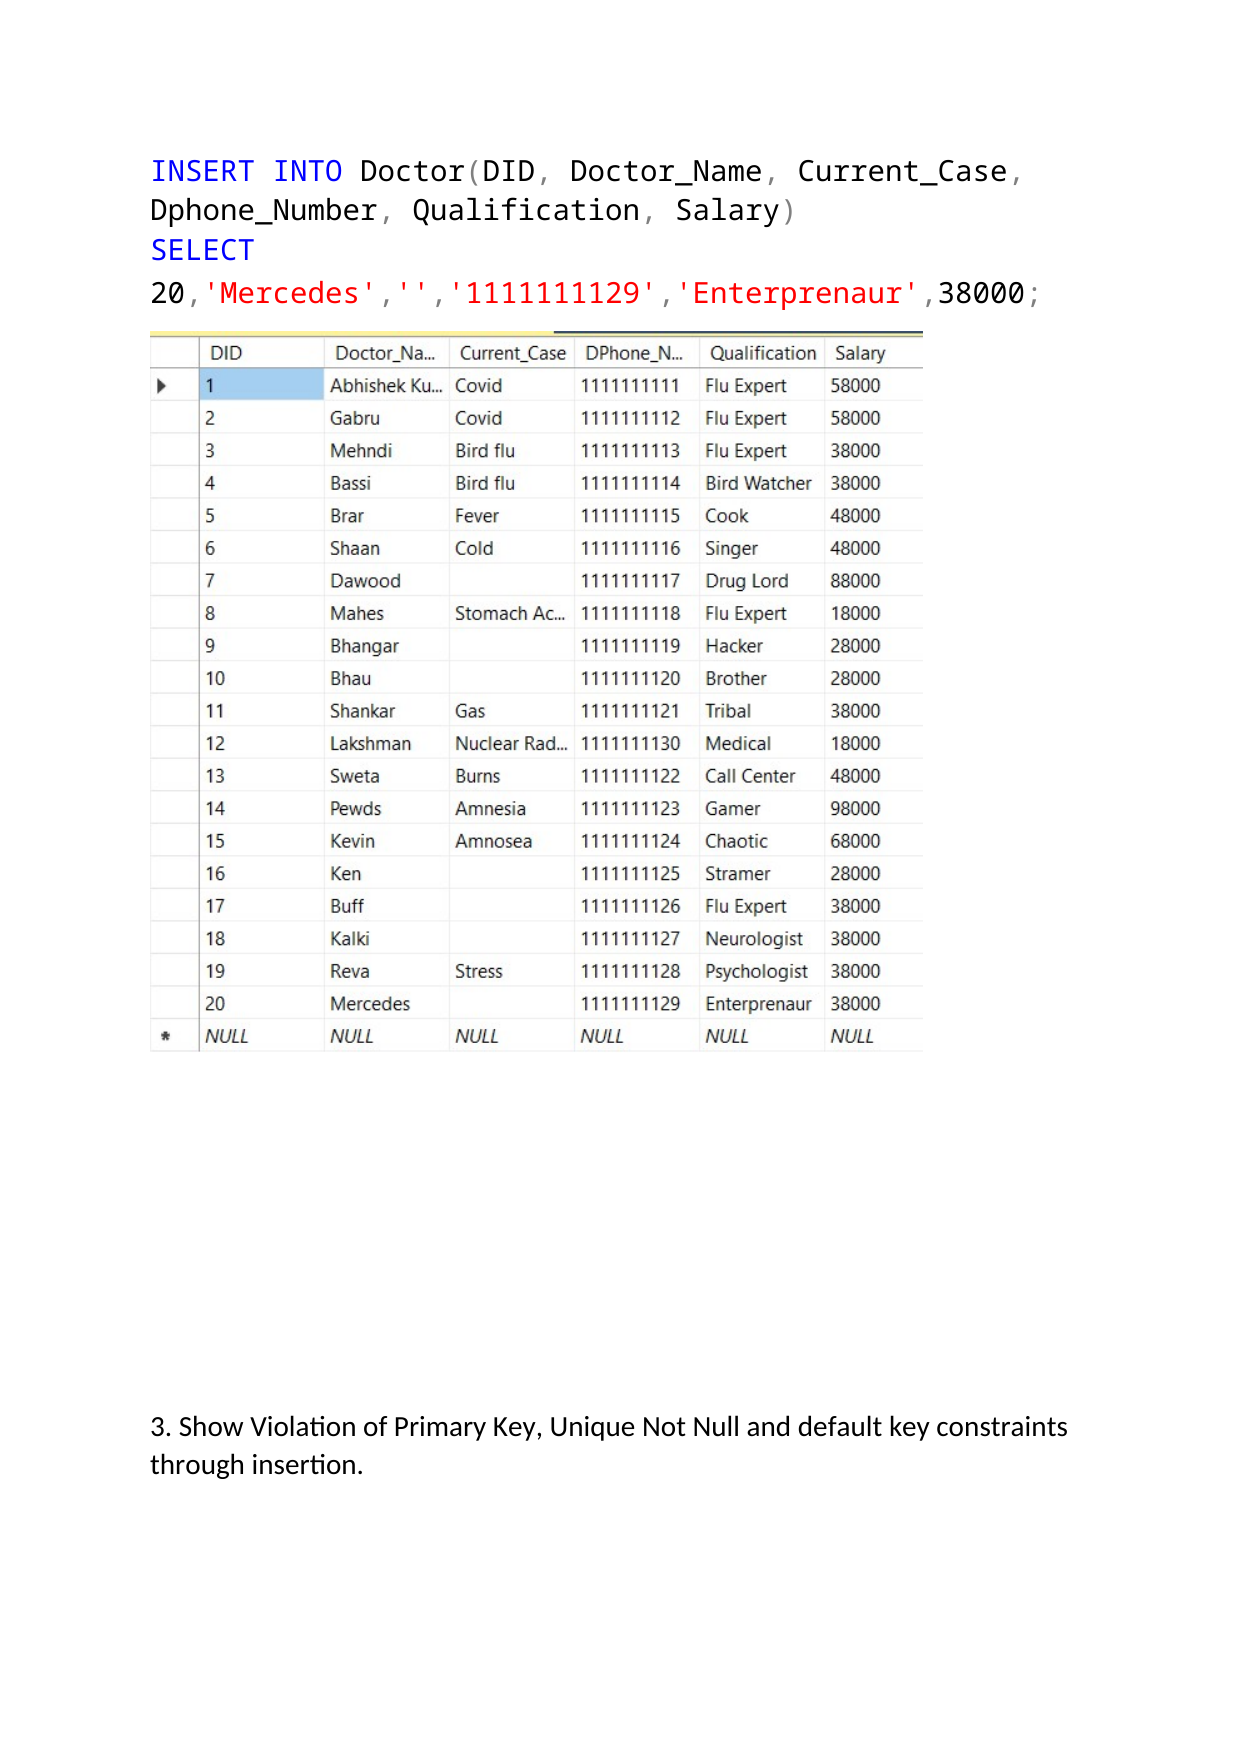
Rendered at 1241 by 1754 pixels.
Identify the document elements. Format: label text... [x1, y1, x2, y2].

picture [150, 331, 923, 1058]
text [150, 150, 1090, 229]
text 3. Show Violation of Primary Key, Unique Not Null and default key constraints through insertion. [150, 1408, 1090, 1482]
text SELECT 20,'Mercedes','','1111111129','Enterprenaur',38000; [150, 229, 1090, 312]
